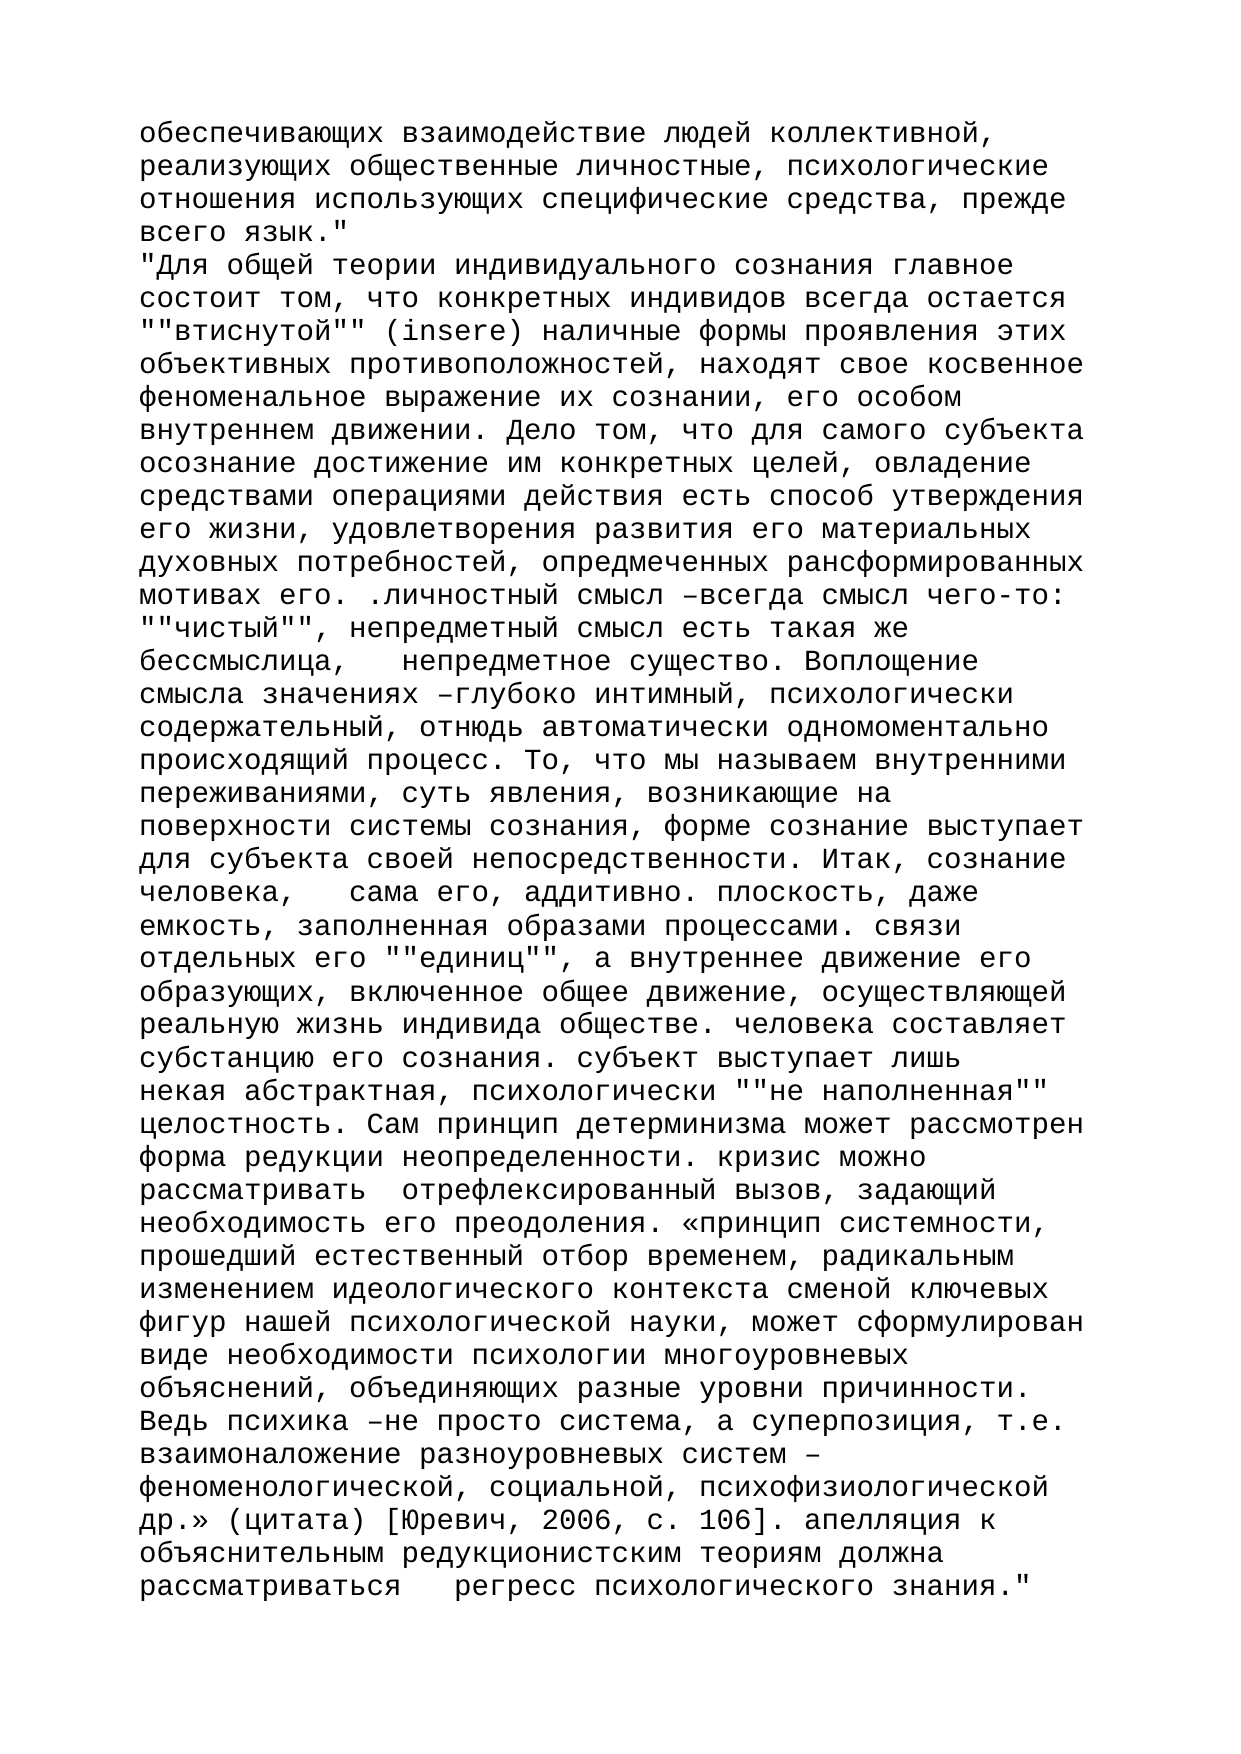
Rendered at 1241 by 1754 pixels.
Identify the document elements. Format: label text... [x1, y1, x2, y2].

text "Для общей теории индивидуального сознания главное состоит том, что конкретных индивидов всегда остается ""втиснутой"" (insere) наличные формы проявления этих объективных противоположностей, находят свое косвенное феноменальное выражение их сознании, его особом внутреннем движении. Дело том, что для самого субъекта осознание достижение им конкретных целей, овладение средствами операциями действия есть способ утверждения его жизни, удовлетворения развития его материальных духовных потребностей, опредмеченных рансформированных мотивах его. .личностный смысл –всегда смысл чего-то: ""чистый"", непредметный смысл есть такая же бессмыслица, непредметное существо. Воплощение смысла значениях –глубоко интимный, психологически содержательный, отнюдь автоматически одномоментально происходящий процесс. То, что мы называем внутренними переживаниями, суть явления, возникающие на поверхности системы сознания, форме сознание выступает для субъекта своей непосредственности. Итак, сознание человека, сама его, аддитивно. плоскость, даже емкость, заполненная образами процессами. связи отдельных его ""единиц"", а внутреннее движение его образующих, включенное общее движение, осуществляющей реальную жизнь индивида обществе. человека составляет субстанцию его сознания. субъект выступает лишь некая абстрактная, психологически ""не наполненная"" целостность. Сам принцип детерминизма может рассмотрен форма редукции неопределенности. кризис можно рассматривать отрефлексированный вызов, задающий необходимость его преодоления. «принцип системности, прошедший естественный отбор временем, радикальным изменением идеологического контекста сменой ключевых фигур нашей психологической науки, может сформулирован виде необходимости психологии многоуровневых объяснений, объединяющих разные уровни причинности. Ведь психика –не просто система, а суперпозиция, т.е. взаимоналожение разноуровневых систем – феноменологической, социальной, психофизиологической др.» (цитата) [Юревич, 2006, с. 106]. апелляция к объяснительным редукционистским теориям должна рассматриваться регресс психологического знания." [139, 250, 1101, 1604]
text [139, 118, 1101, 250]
